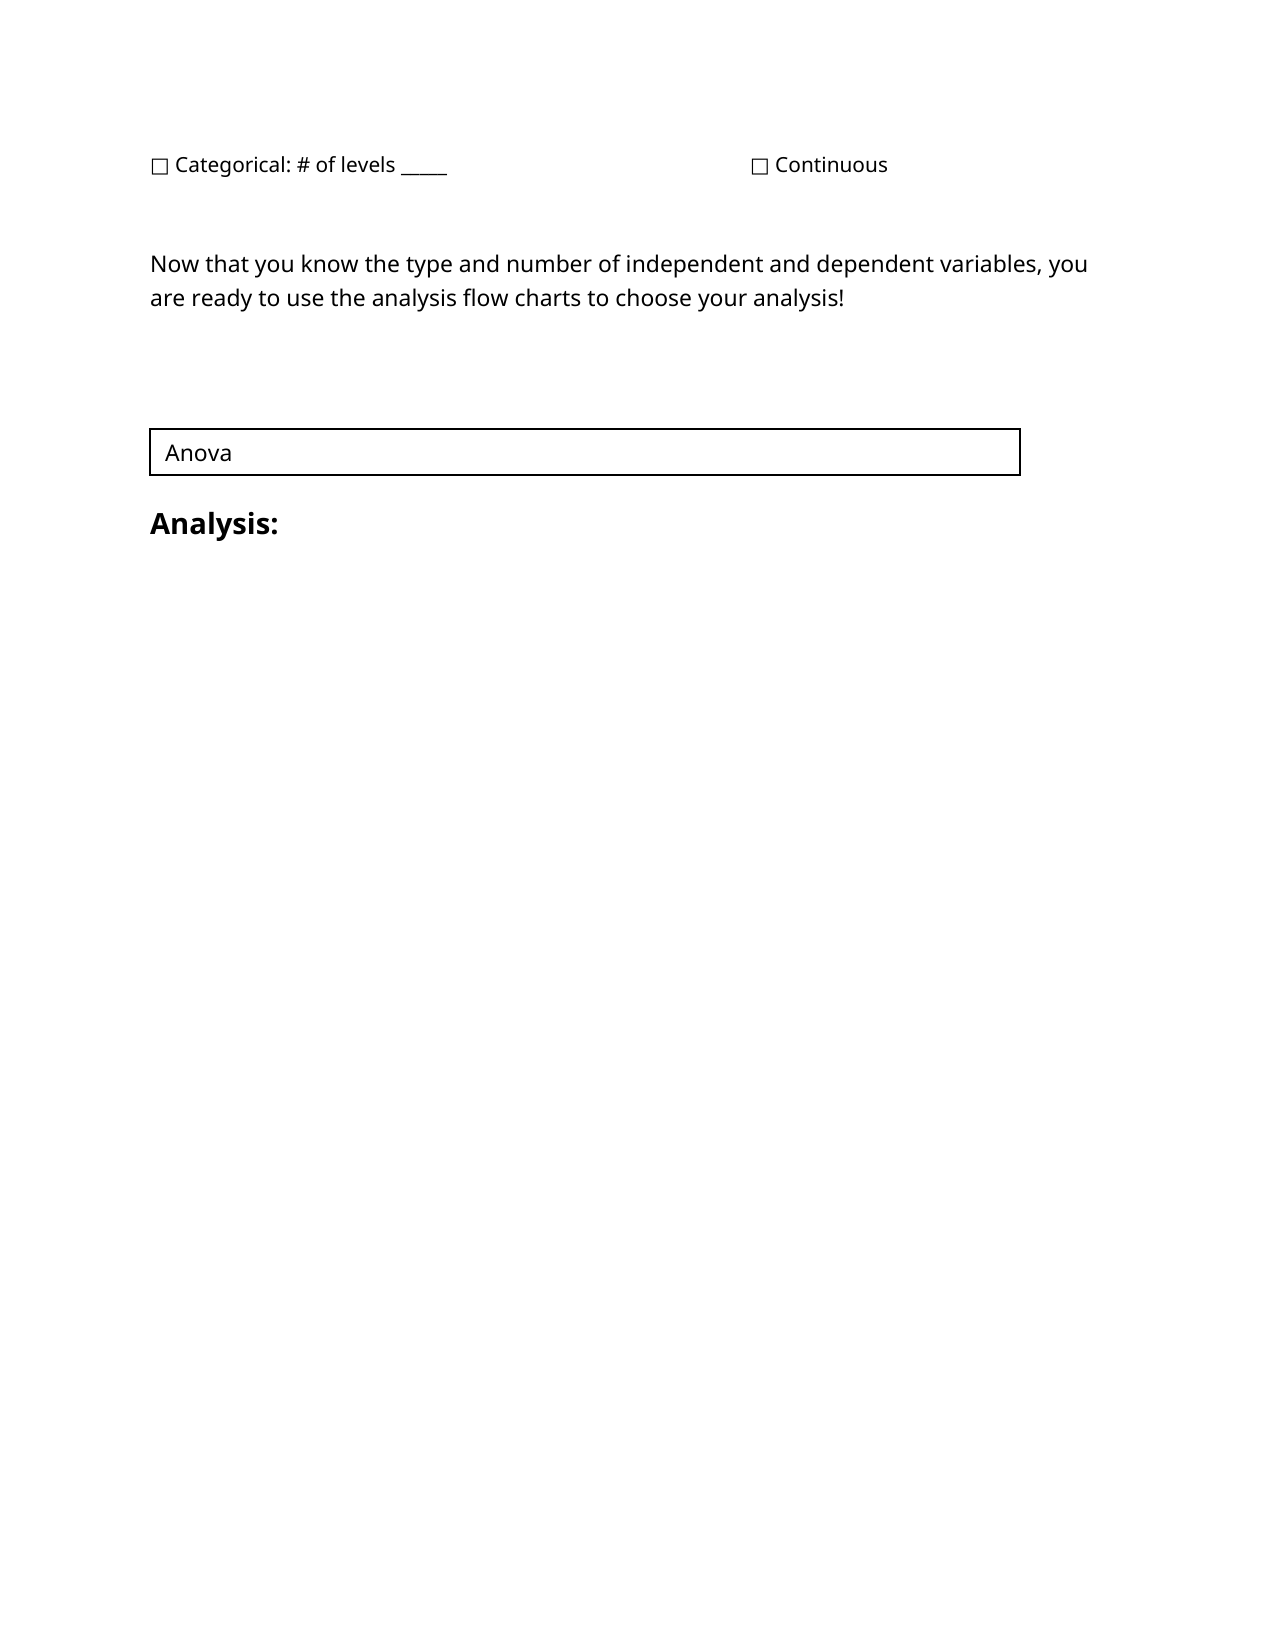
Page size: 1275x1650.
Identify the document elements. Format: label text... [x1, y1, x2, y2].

text Now that you know the type and number of independent and dependent variables, you are ready to use the analysis flow charts to choose your analysis! [150, 248, 1125, 313]
text Analysis: [150, 382, 1125, 543]
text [150, 150, 1125, 178]
